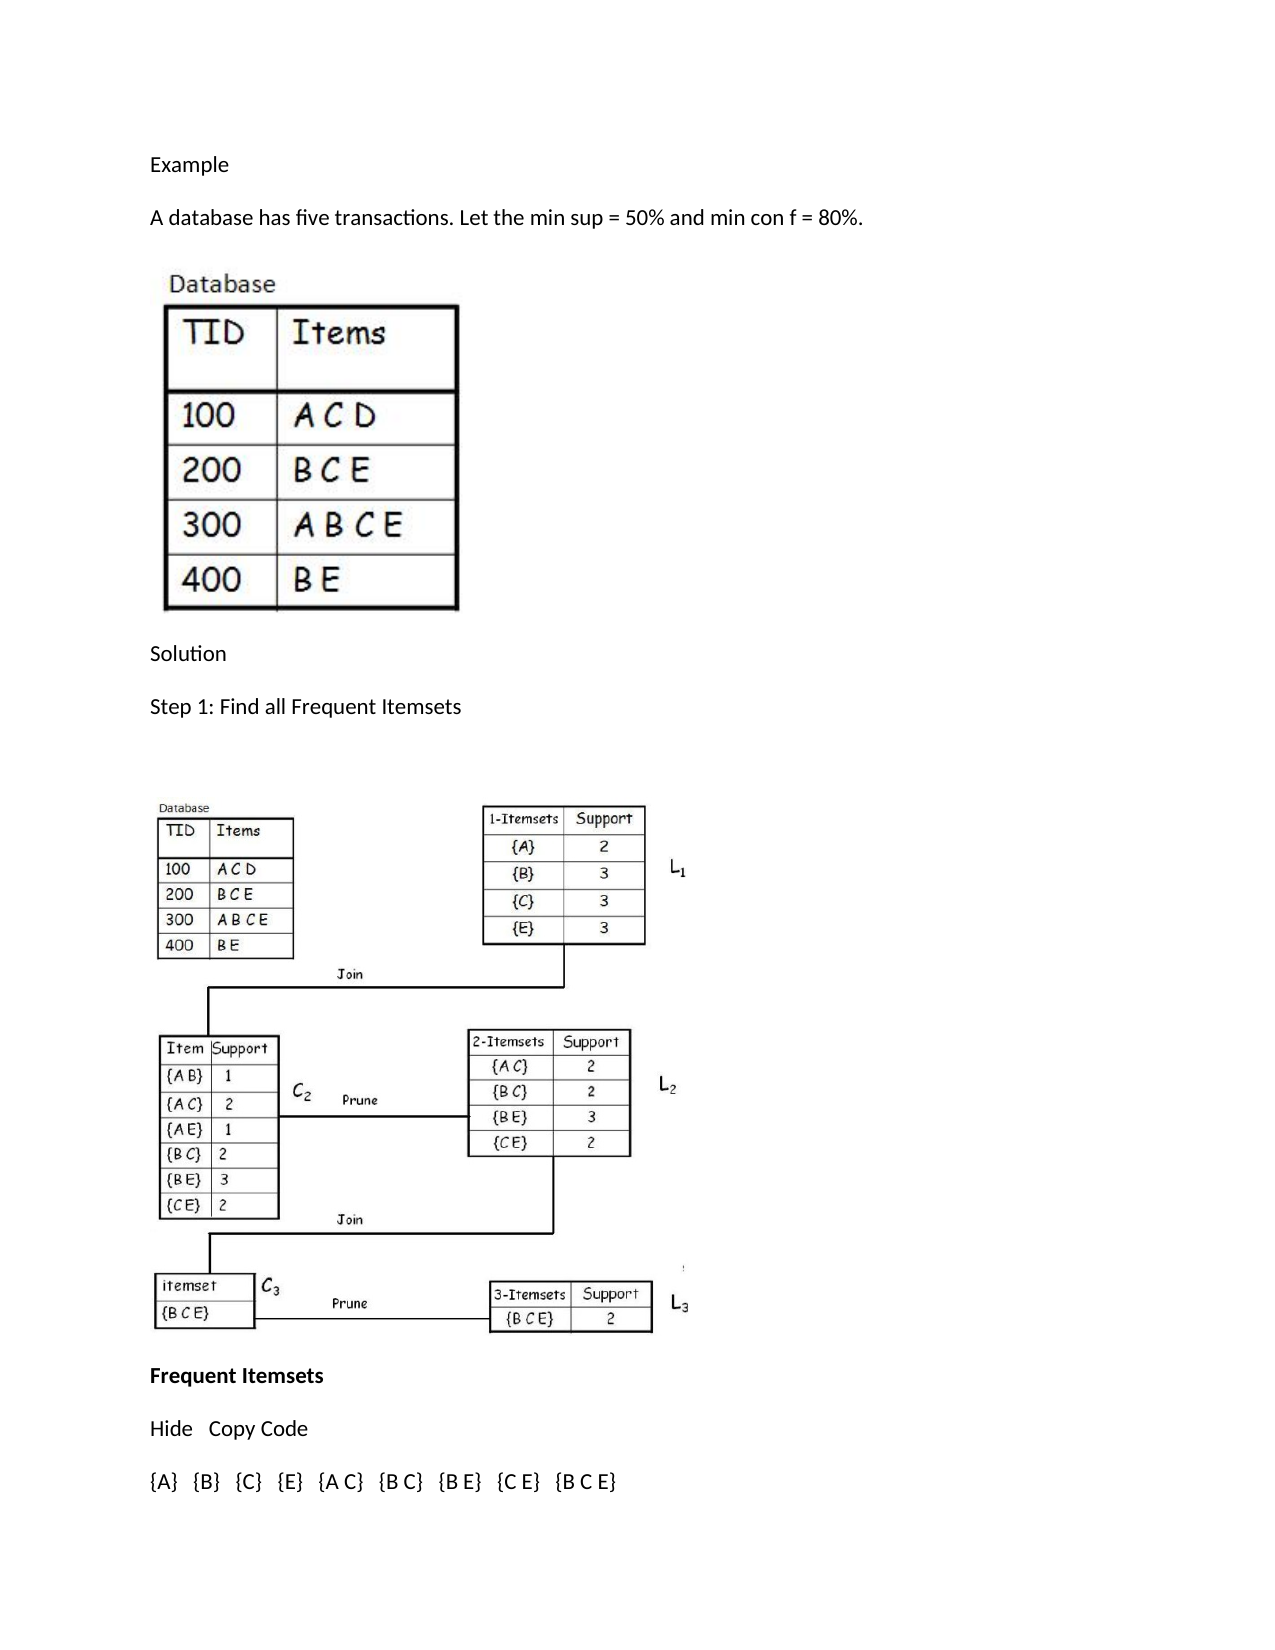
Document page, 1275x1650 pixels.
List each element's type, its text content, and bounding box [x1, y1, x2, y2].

text Step 1: Find all Frequent Itemsets [150, 692, 1125, 720]
text Frequent Itemsets [150, 1361, 1125, 1389]
text Solution [150, 639, 1125, 667]
text A database has five transactions. Let the min sup = 50% and min con f = 80%. [150, 203, 1125, 231]
text Example [150, 150, 1125, 178]
picture [150, 797, 689, 1336]
picture [150, 256, 469, 614]
text Hide Copy Code [150, 1414, 1125, 1442]
text {A} {B} {C} {E} {A C} {B C} {B E} {C E} {B C E} [150, 1467, 1125, 1495]
